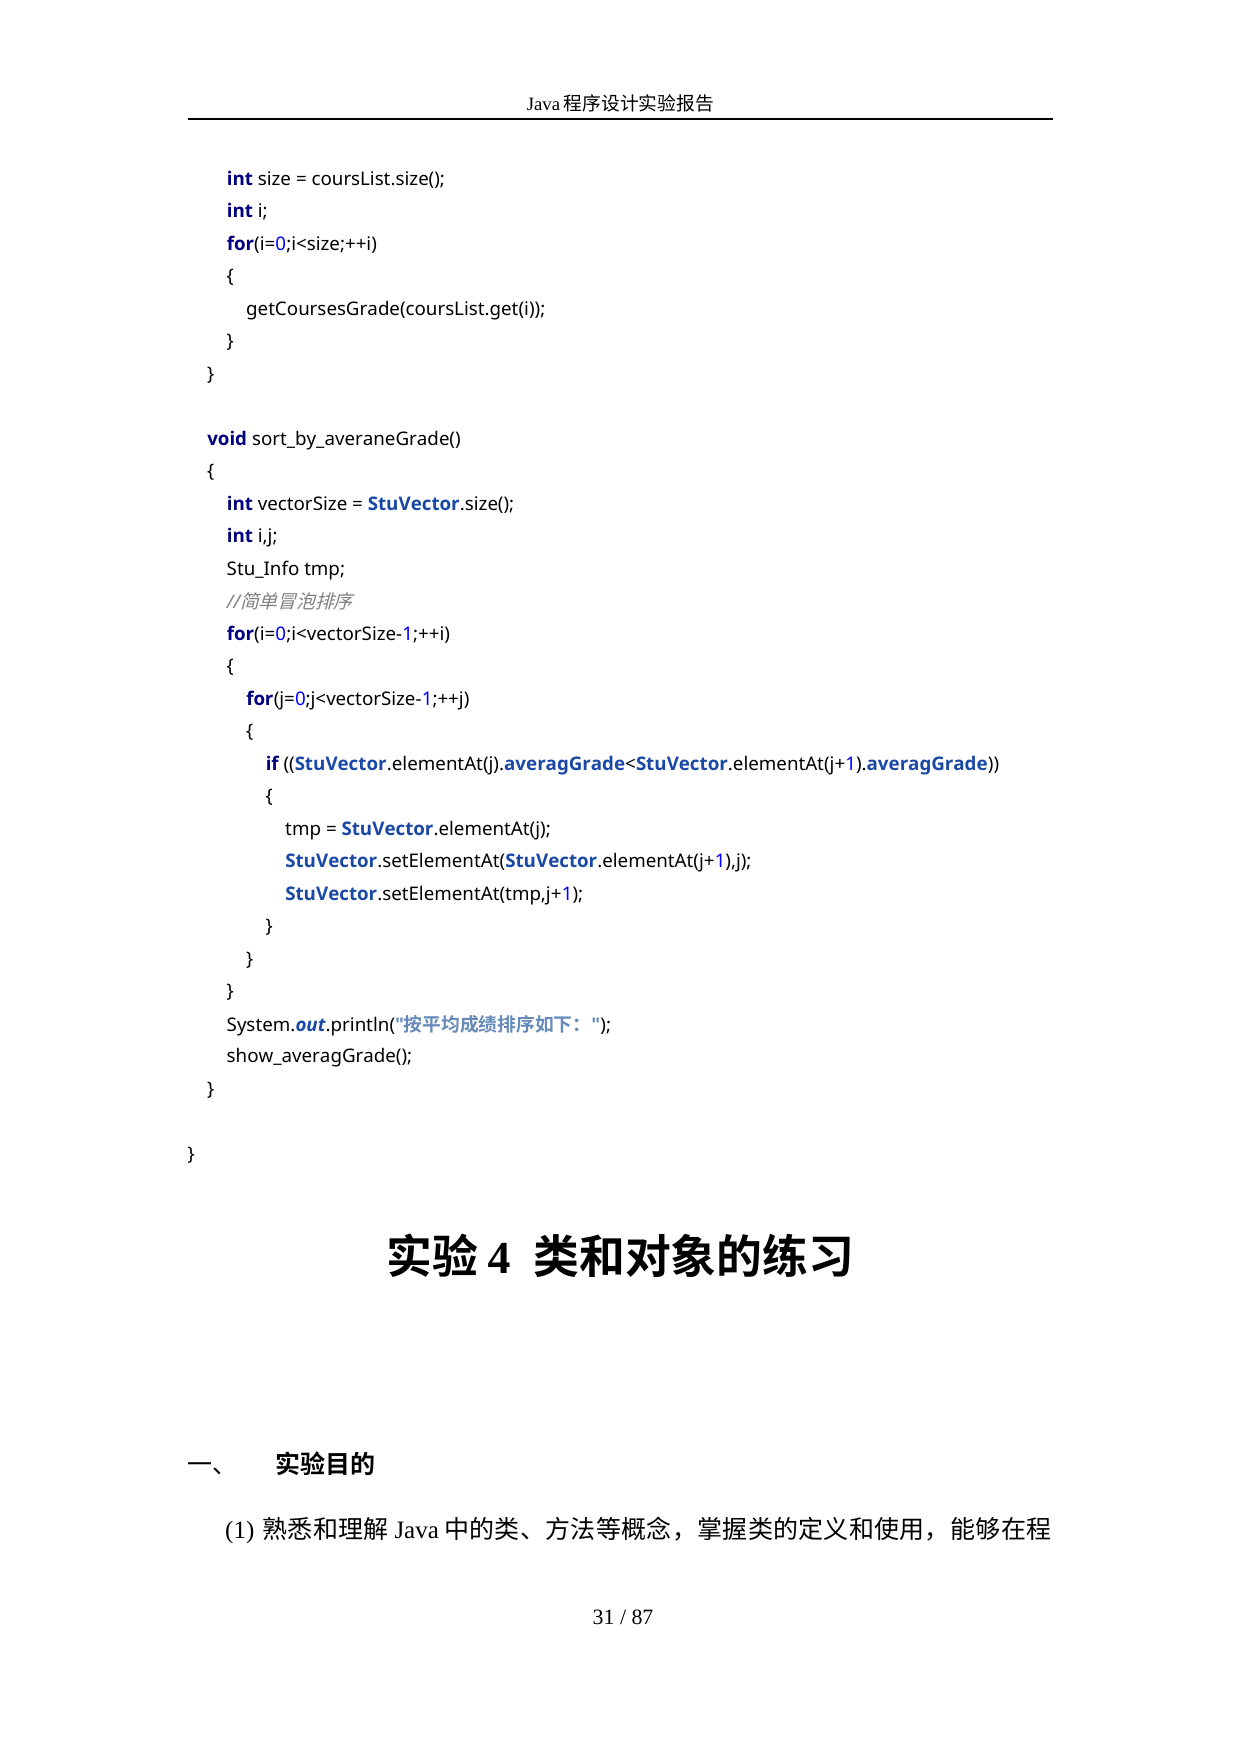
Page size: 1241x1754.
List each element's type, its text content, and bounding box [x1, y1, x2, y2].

list 实验目的 [187, 1430, 1053, 1495]
subtitle 实验4 类和对象的练习 [187, 1205, 1053, 1302]
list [225, 1495, 1053, 1560]
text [187, 162, 1053, 1169]
